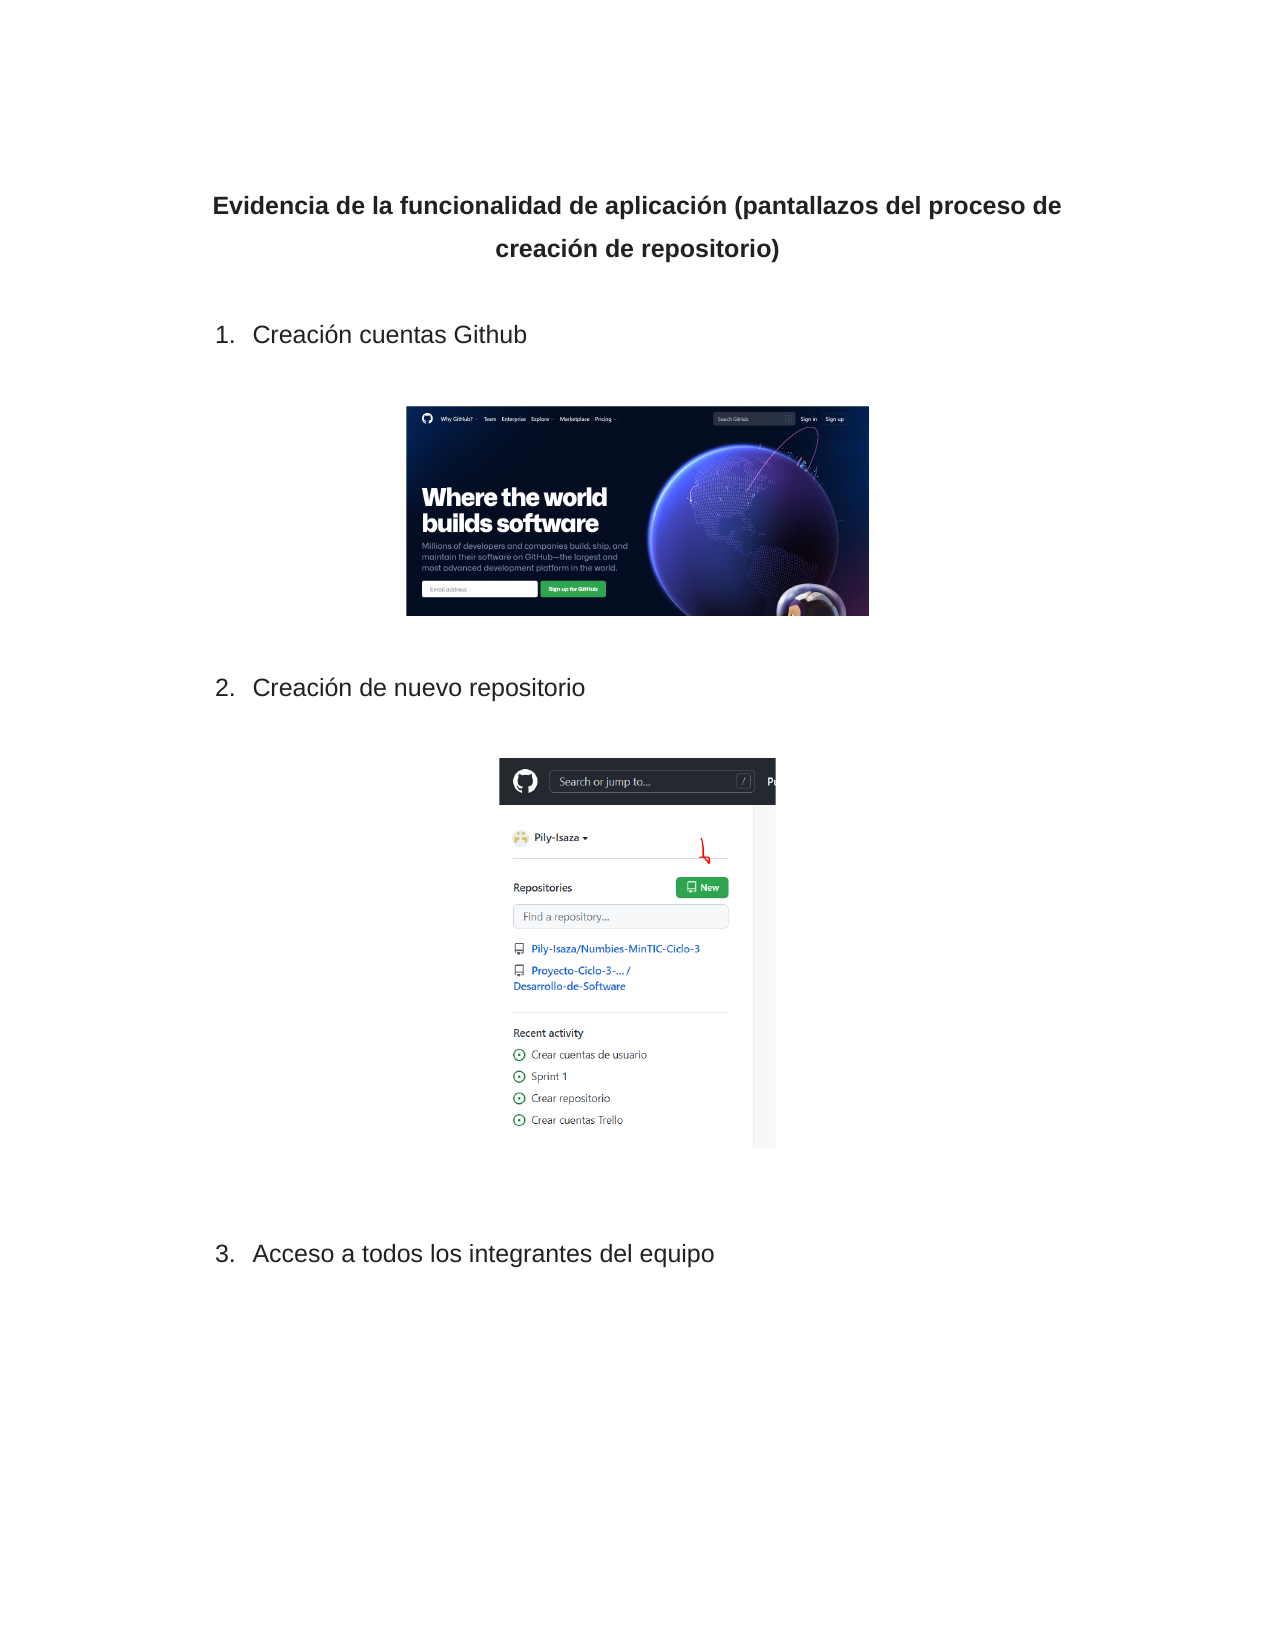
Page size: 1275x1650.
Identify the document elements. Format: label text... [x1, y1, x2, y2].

list Creación cuentas Github [215, 320, 1098, 349]
picture [499, 758, 776, 1149]
picture [406, 406, 869, 616]
list Acceso a todos los integrantes del equipo [215, 1239, 1098, 1268]
text Evidencia de la funcionalidad de aplicación (pantallazos del proceso de creación de repositorio) [177, 191, 1098, 263]
list Creación de nuevo repositorio [215, 672, 1098, 701]
